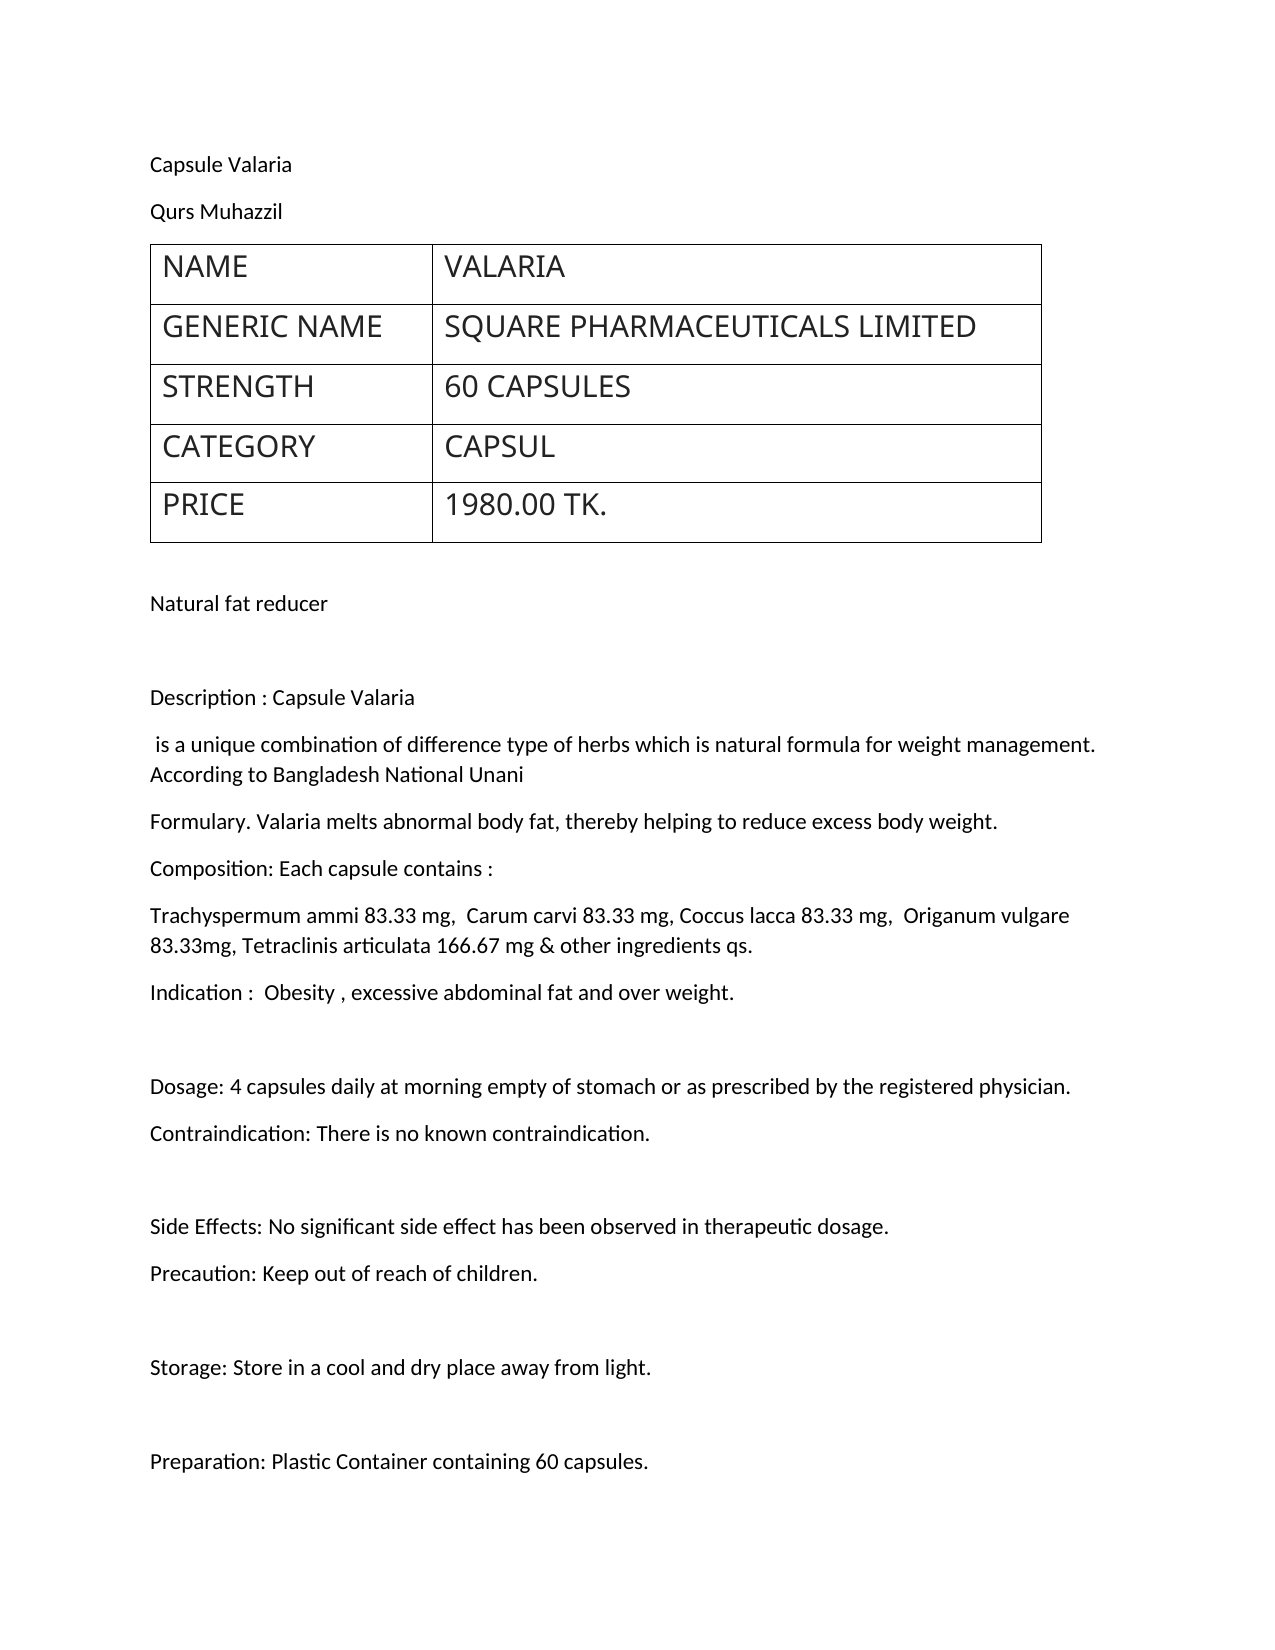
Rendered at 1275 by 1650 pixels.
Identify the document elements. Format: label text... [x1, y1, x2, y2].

text Dosage: 4 capsules daily at morning empty of stomach or as prescribed by the registered physician. [150, 1072, 1125, 1100]
table_cell 60 Capsules [433, 365, 1041, 424]
text Formulary. Valaria melts abnormal body fat, thereby helping to reduce excess body weight. [150, 807, 1125, 835]
text Indication : Obesity , excessive abdominal fat and over weight. [150, 978, 1125, 1006]
table_cell PRICE [151, 483, 432, 542]
table_cell 1980.00 TK. [433, 483, 1041, 542]
text Preparation: Plastic Container containing 60 capsules. [150, 1447, 1125, 1475]
text Side Effects: No significant side effect has been observed in therapeutic dosage. [150, 1212, 1125, 1240]
table_cell CATEGORY [151, 425, 432, 482]
text Natural fat reducer [150, 589, 1125, 617]
table_cell GENERIC NAME [151, 305, 432, 364]
text Composition: Each capsule contains : [150, 854, 1125, 882]
text Contraindication: There is no known contraindication. [150, 1119, 1125, 1147]
table_header Valaria [433, 245, 1041, 304]
table_cell Capsul [433, 425, 1041, 482]
text Trachyspermum ammi 83.33 mg, Carum carvi 83.33 mg, Coccus lacca 83.33 mg, Origanum vulgare 83.33mg, Tetraclinis articulata 166.67 mg & other ingredients qs. [150, 901, 1125, 959]
text Capsule Valaria [150, 150, 1125, 178]
table_cell STRENGTH [151, 365, 432, 424]
text is a unique combination of difference type of herbs which is natural formula for weight management. According to Bangladesh National Unani [150, 730, 1125, 788]
table_cell SQUARE PHARMACEUTICALS LIMITED [433, 305, 1041, 364]
text Storage: Store in a cool and dry place away from light. [150, 1353, 1125, 1381]
text Precaution: Keep out of reach of children. [150, 1259, 1125, 1287]
table_header NAME [151, 245, 432, 304]
text Qurs Muhazzil [150, 197, 1125, 225]
text Description : Capsule Valaria [150, 683, 1125, 711]
